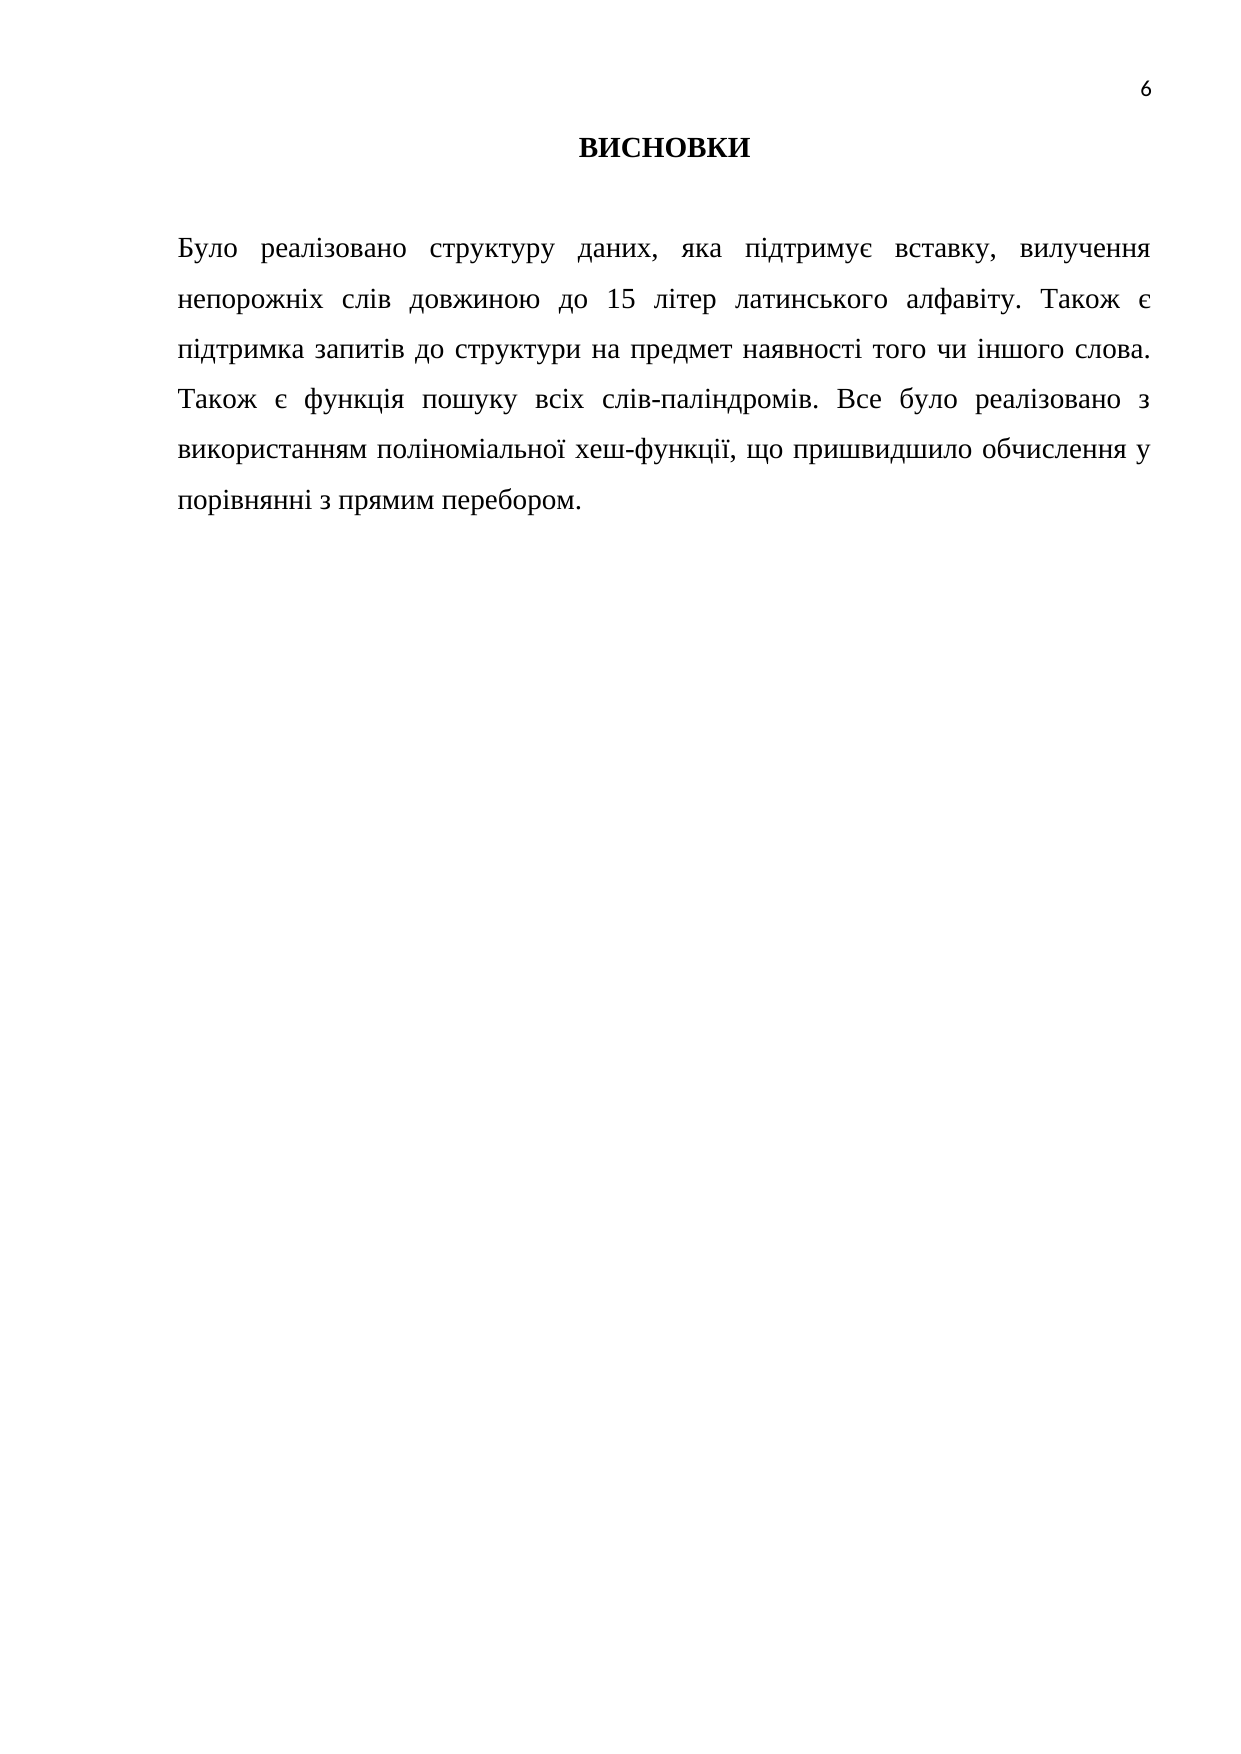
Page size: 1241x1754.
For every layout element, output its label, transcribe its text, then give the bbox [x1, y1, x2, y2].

text ВИСНОВКИ [177, 130, 1152, 163]
text Було реалізовано структуру даних, яка підтримує вставку, вилучення непорожніх слів довжиною до 15 літер латинського алфавіту. Також є підтримка запитів до структури на предмет наявності того чи іншого слова. Також є функція пошуку всіх слів-паліндромів. Все було реалізовано з використанням поліноміальної хеш-функції, що пришвидшило обчислення у порівнянні з прямим перебором. [177, 230, 1152, 516]
